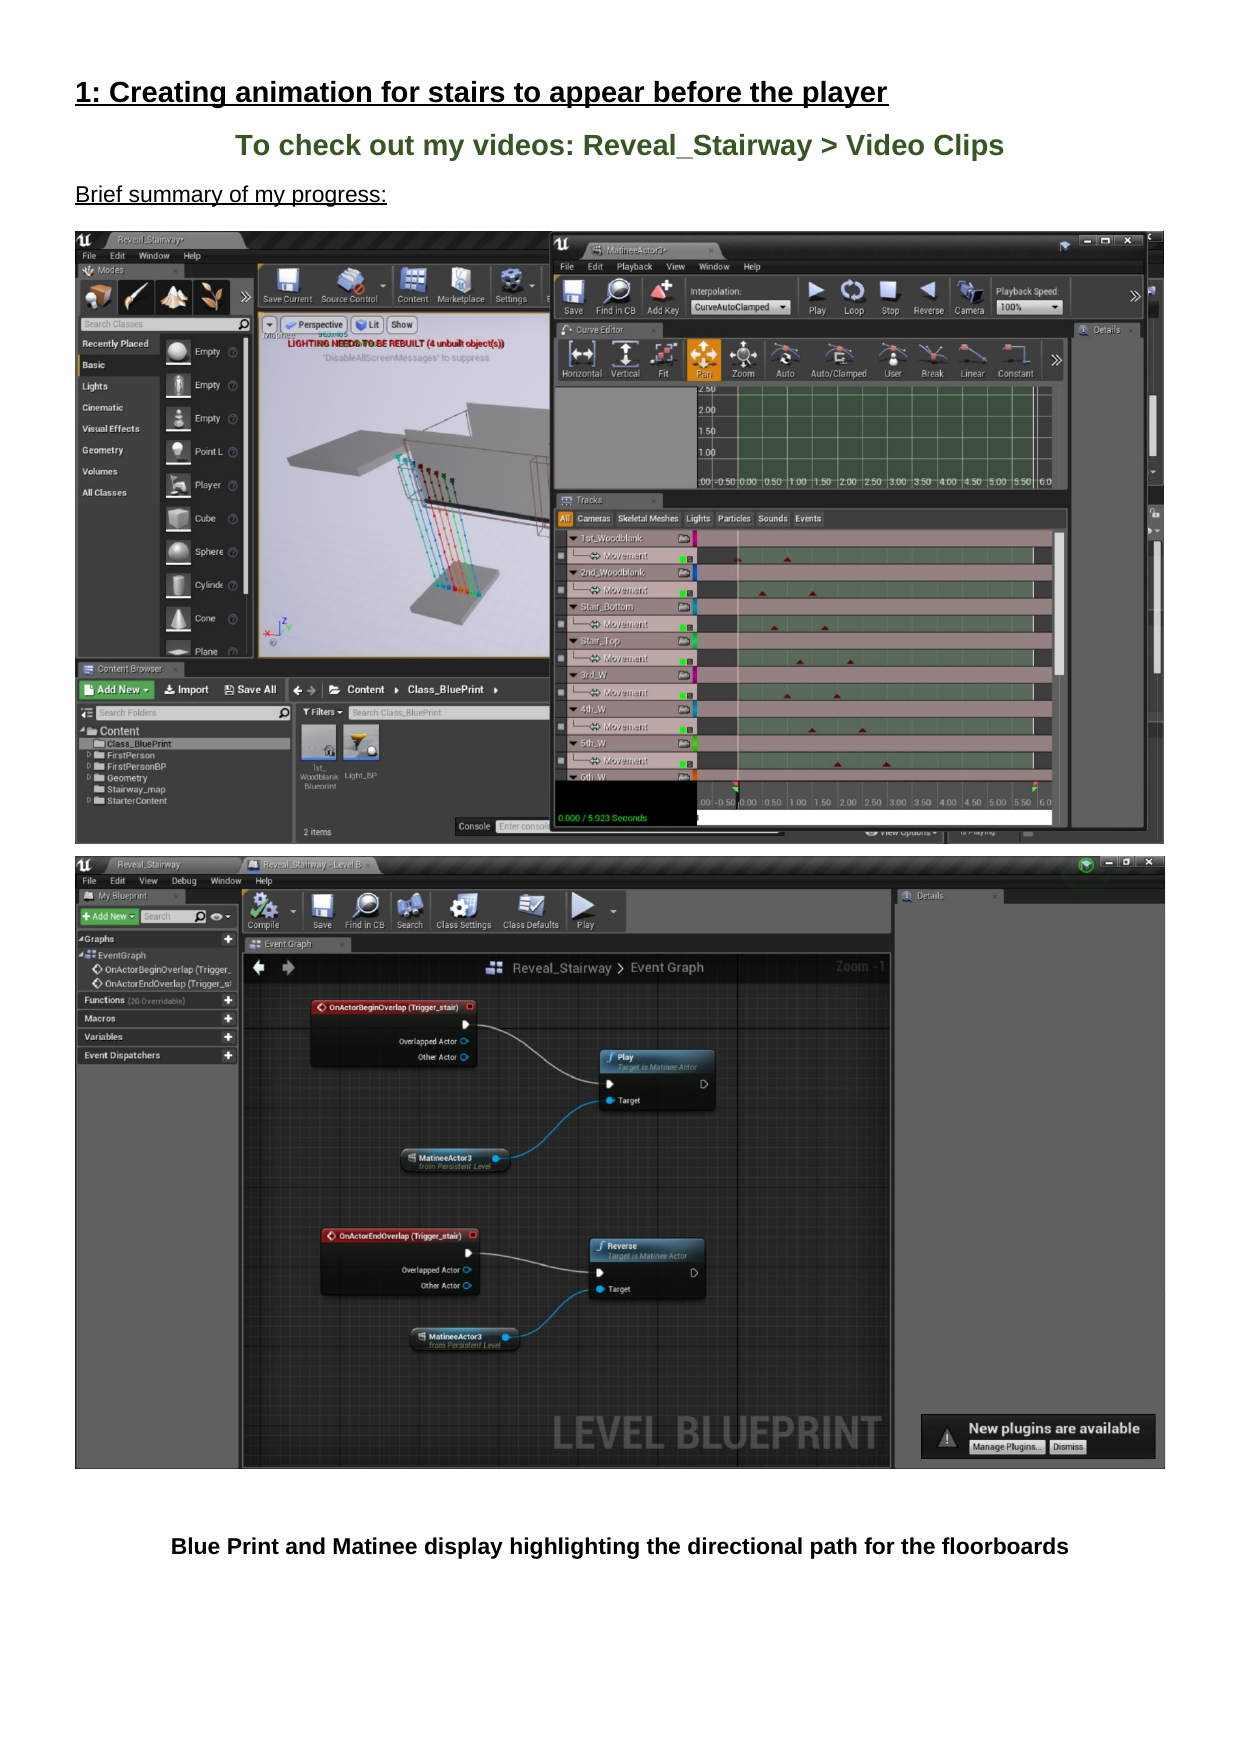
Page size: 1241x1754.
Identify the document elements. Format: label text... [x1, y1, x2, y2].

picture [75, 231, 1164, 844]
text 1: Creating animation for stairs to appear before the player [75, 75, 1165, 108]
text Brief summary of my progress: [75, 181, 1165, 207]
text Blue Print and Matinee display highlighting the directional path for the floorboards [75, 1533, 1165, 1559]
picture [75, 856, 1166, 1469]
text To check out my videos: Reveal_Stairway > Video Clips [75, 128, 1165, 161]
